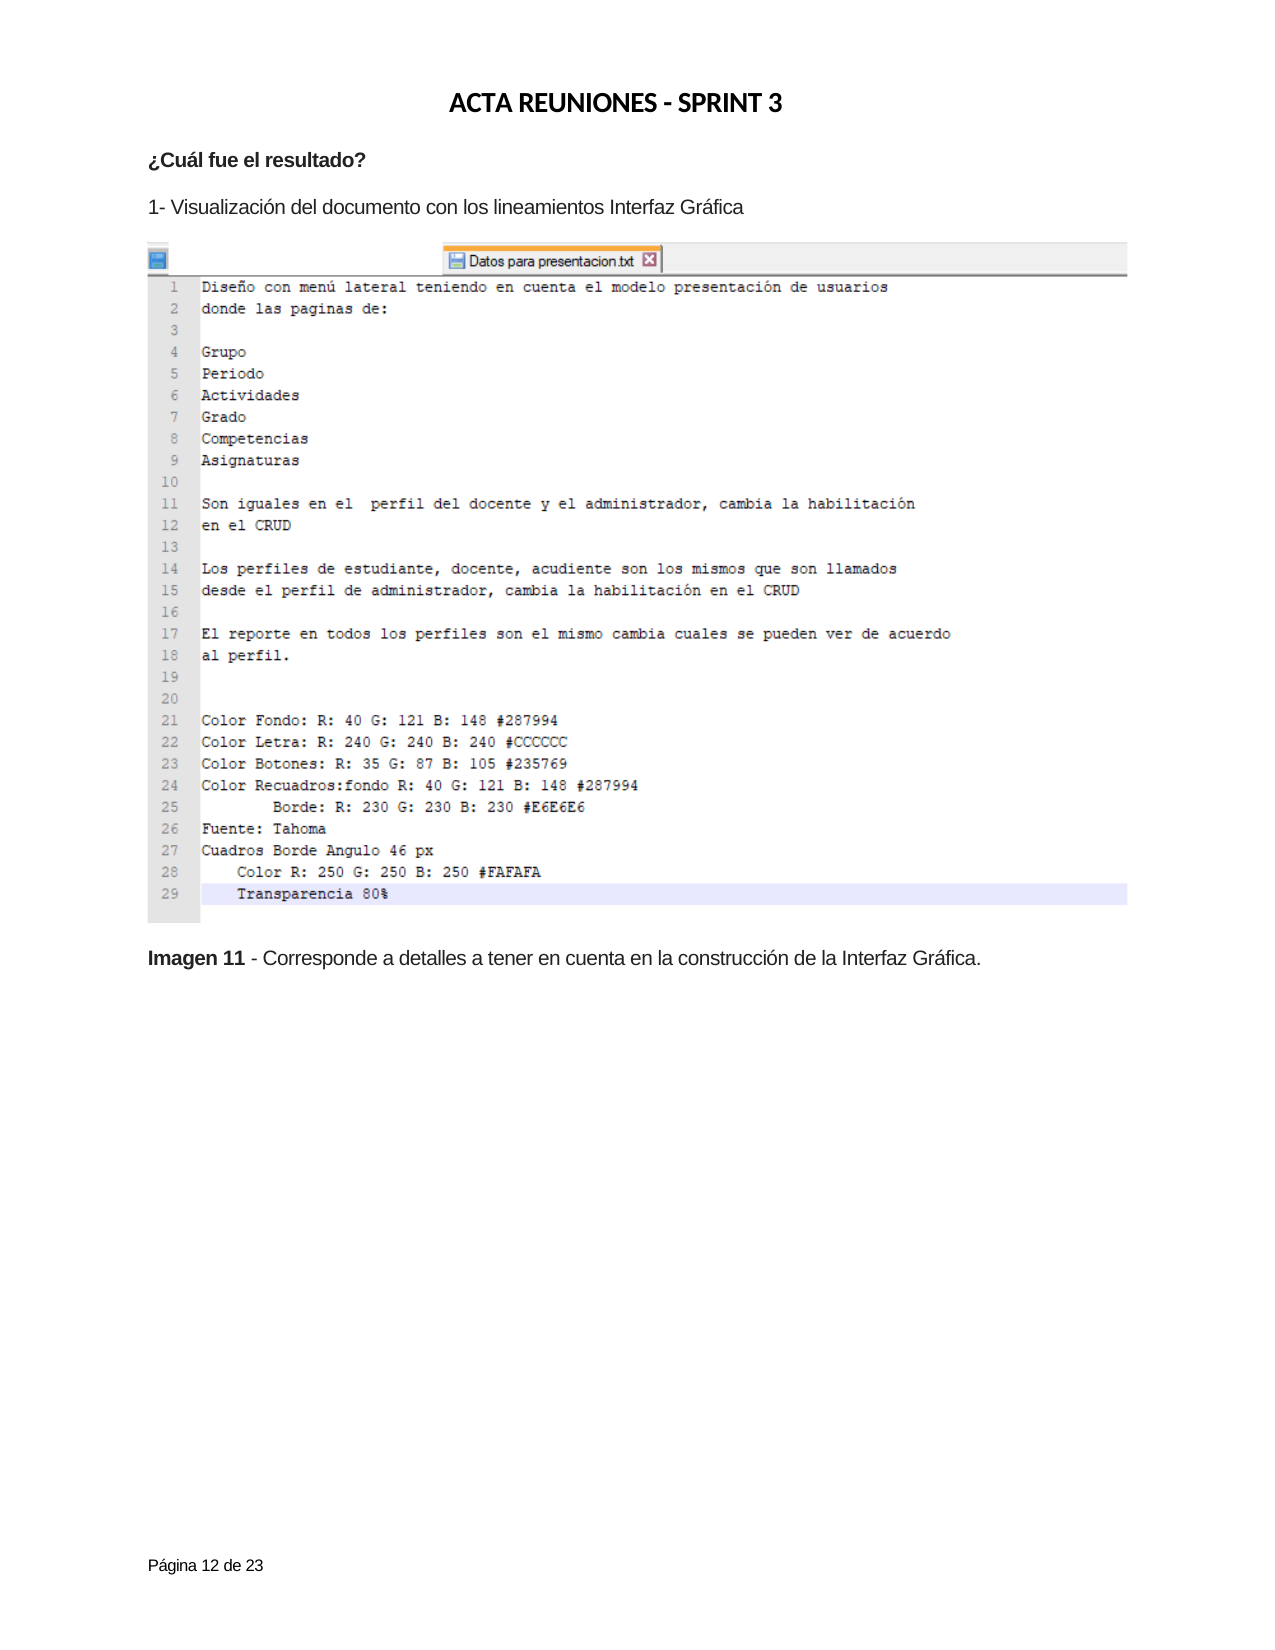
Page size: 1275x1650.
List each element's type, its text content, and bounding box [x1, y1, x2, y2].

text 1- Visualización del documento con los lineamientos Interfaz Gráfica [148, 194, 1127, 218]
picture [147, 241, 1128, 923]
text Imagen 11 - Corresponde a detalles a tener en cuenta en la construcción de la Interfaz Gráfica. [148, 946, 1127, 969]
text ¿Cuál fue el resultado? [148, 148, 1127, 172]
